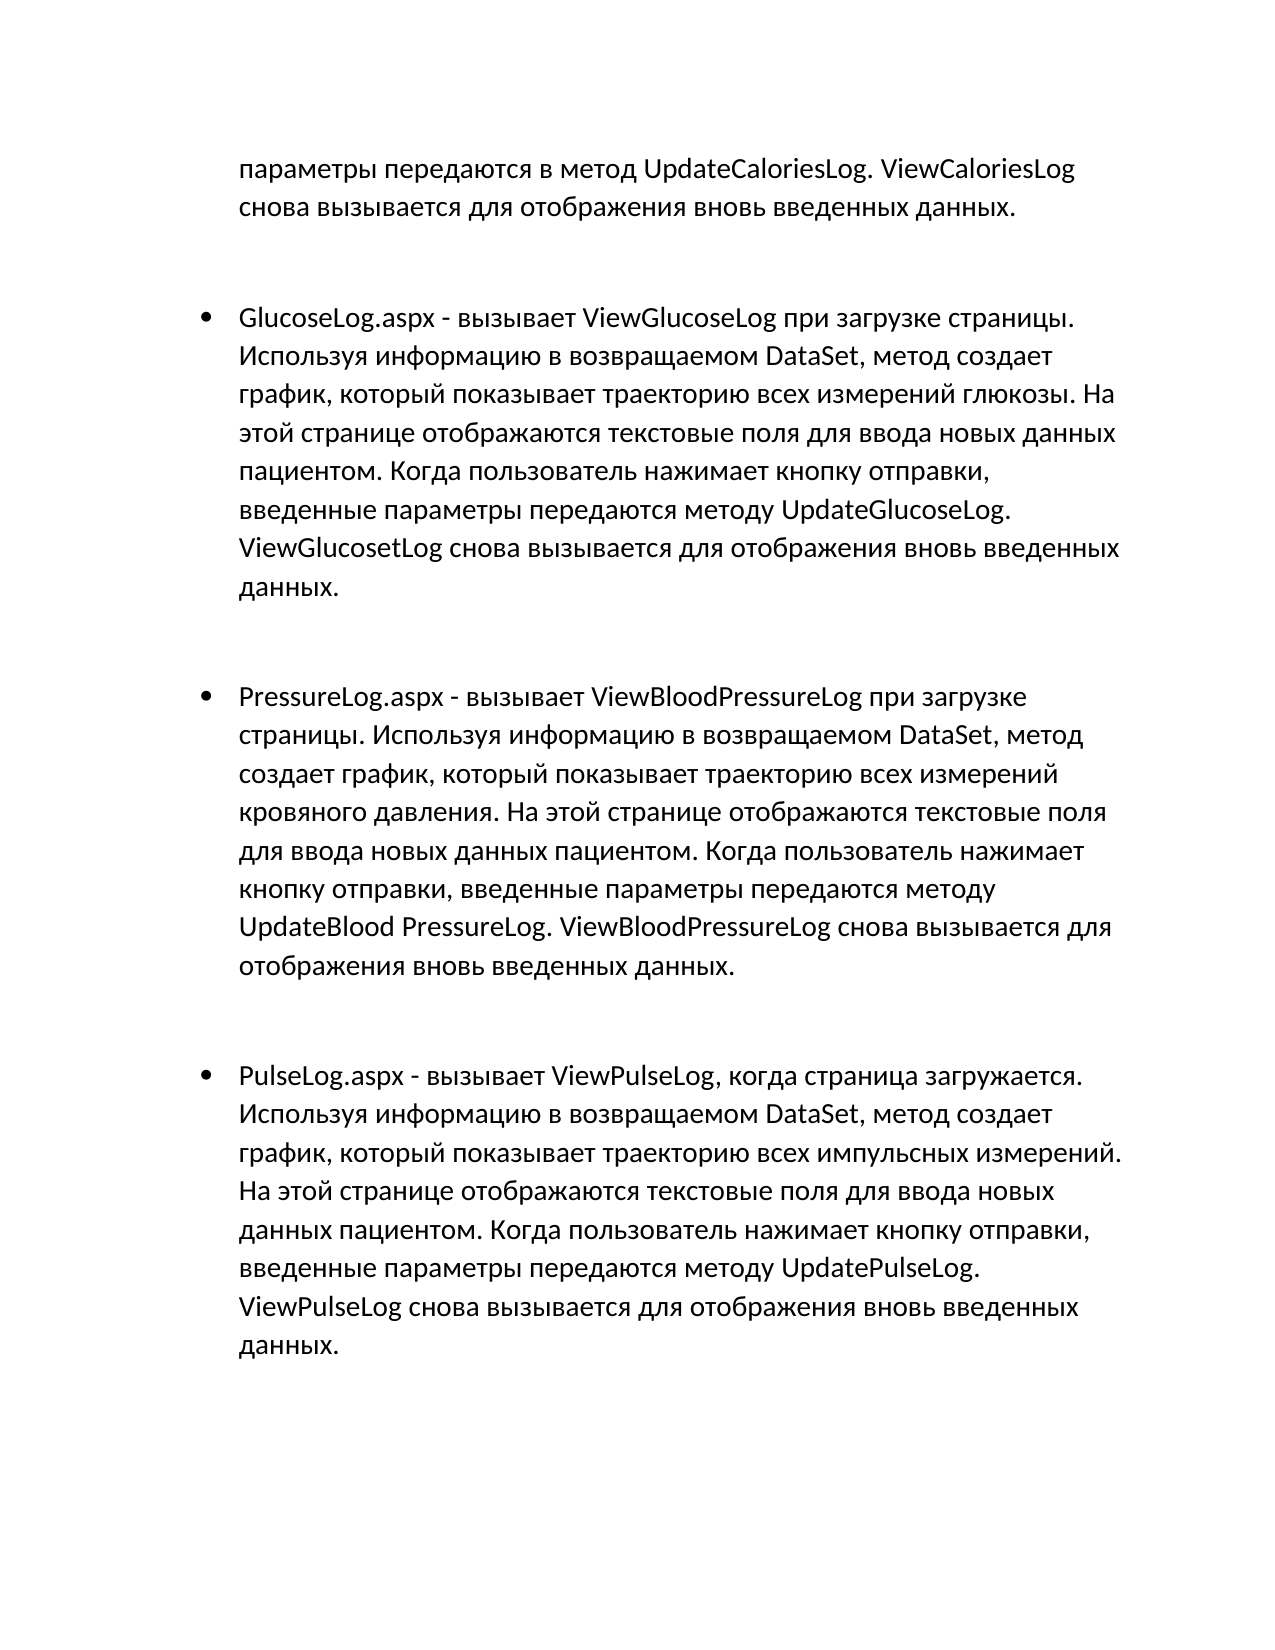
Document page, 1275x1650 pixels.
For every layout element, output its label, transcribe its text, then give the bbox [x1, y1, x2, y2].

list PulseLog.aspx - вызывает ViewPulseLog, когда страница загружается. Используя информацию в возвращаемом DataSet, метод создает график, который показывает траекторию всех импульсных измерений. На этой странице отображаются текстовые поля для ввода новых данных пациентом. Когда пользователь нажимает кнопку отправки, введенные параметры передаются методу UpdatePulseLog. ViewPulseLog снова вызывается для отображения вновь введенных данных. [201, 1057, 1125, 1362]
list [201, 150, 1125, 224]
list GlucoseLog.aspx - вызывает ViewGlucoseLog при загрузке страницы. Используя информацию в возвращаемом DataSet, метод создает график, который показывает траекторию всех измерений глюкозы. На этой странице отображаются текстовые поля для ввода новых данных пациентом. Когда пользователь нажимает кнопку отправки, введенные параметры передаются методу UpdateGlucoseLog. ViewGlucosetLog снова вызывается для отображения вновь введенных данных. [201, 299, 1125, 603]
list PressureLog.aspx - вызывает ViewBloodPressureLog при загрузке страницы. Используя информацию в возвращаемом DataSet, метод создает график, который показывает траекторию всех измерений кровяного давления. На этой странице отображаются текстовые поля для ввода новых данных пациентом. Когда пользователь нажимает кнопку отправки, введенные параметры передаются методу UpdateBlood PressureLog. ViewBloodPressureLog снова вызывается для отображения вновь введенных данных. [201, 678, 1125, 983]
